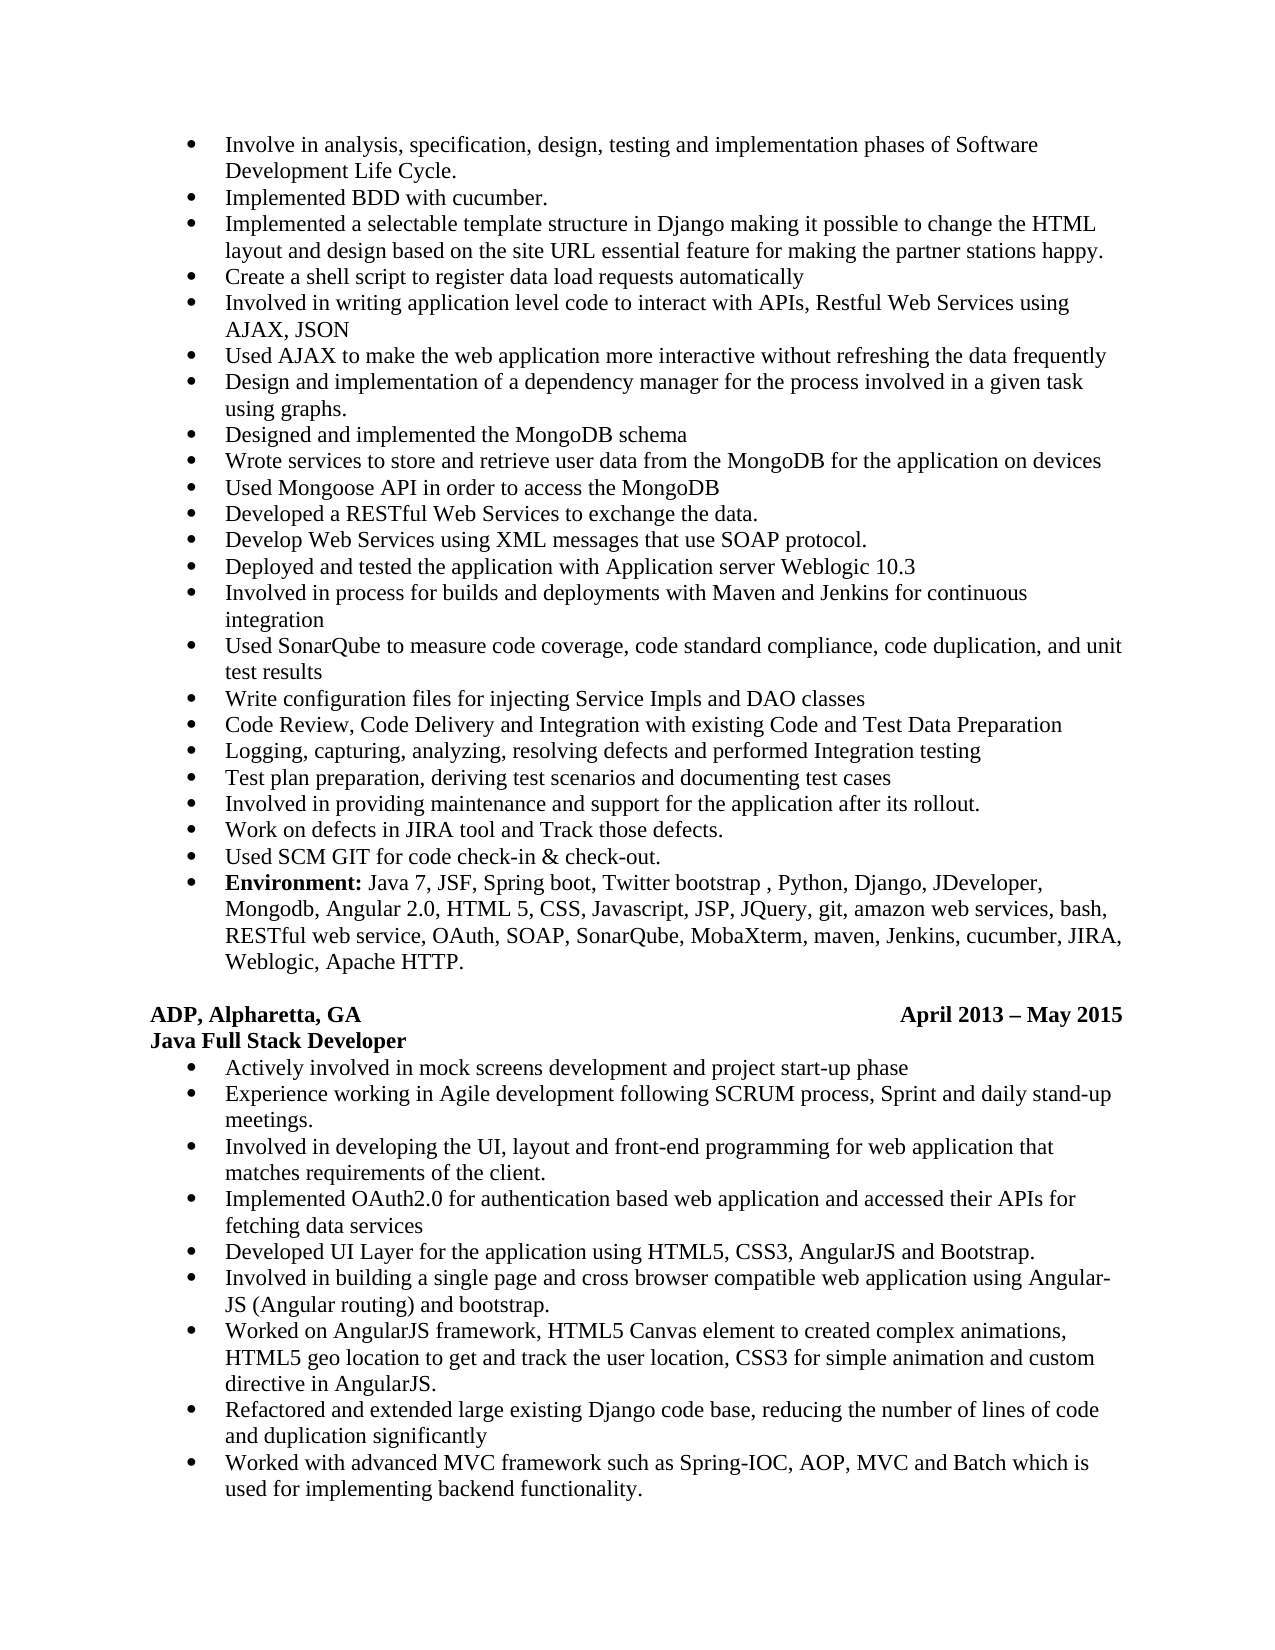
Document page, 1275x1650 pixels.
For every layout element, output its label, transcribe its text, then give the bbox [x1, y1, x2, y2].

list Involved in writing application level code to interact with APIs, Restful Web Services using AJAX, JSON [187, 289, 1125, 342]
list Used AJAX to make the web application more interactive without refreshing the data frequently [187, 342, 1125, 368]
list Logging, capturing, analyzing, resolving defects and performed Integration testing [187, 737, 1125, 764]
list Refactored and extended large existing Django code base, reducing the number of lines of code and duplication significantly [187, 1396, 1125, 1449]
list Involved in providing maintenance and support for the application after its rollout. [187, 790, 1125, 816]
text Java Full Stack Developer [150, 1027, 1125, 1054]
list Write configuration files for injecting Service Impls and DAO classes [187, 685, 1125, 711]
list Used SCM GIT for code check-in & check-out. [187, 843, 1125, 869]
list Implemented OAuth2.0 for authentication based web application and accessed their APIs for fetching data services [187, 1185, 1125, 1238]
list Implemented BDD with cucumber. [187, 184, 1125, 210]
list Code Review, Code Delivery and Integration with existing Code and Test Data Preparation [187, 711, 1125, 737]
list Involved in developing the UI, layout and front-end programming for web application that matches requirements of the client. [187, 1133, 1125, 1185]
text ADP, Alpharetta, GA April 2013 – May 2015 [150, 1001, 1125, 1027]
list Used Mongoose API in order to access the MongoDB [187, 474, 1125, 500]
list Developed UI Layer for the application using HTML5, CSS3, AngularJS and Bootstrap. [187, 1238, 1125, 1264]
list Deployed and tested the application with Application server Weblogic 10.3 [187, 553, 1125, 579]
list Work on defects in JIRA tool and Track those defects. [187, 816, 1125, 843]
list Implemented a selectable template structure in Django making it possible to change the HTML layout and design based on the site URL essential feature for making the partner stations happy. [187, 210, 1125, 263]
list Worked with advanced MVC framework such as Spring-IOC, AOP, MVC and Batch which is used for implementing backend functionality. [187, 1449, 1125, 1502]
list Experience working in Agile development following SCRUM process, Sprint and daily stand-up meetings. [187, 1080, 1125, 1133]
list Create a shell script to register data load requests automatically [187, 263, 1125, 289]
list Design and implementation of a dependency manager for the process involved in a given task using graphs. [187, 368, 1125, 421]
list Worked on AngularJS framework, HTML5 Canvas element to created complex animations, HTML5 geo location to get and track the user location, CSS3 for simple animation and custom directive in AngularJS. [187, 1317, 1125, 1396]
list Involved in building a single page and cross browser compatible web application using Angular-JS (Angular routing) and bootstrap. [187, 1264, 1125, 1317]
list Wrote services to store and retrieve user data from the MongoDB for the application on devices [187, 447, 1125, 474]
list Test plan preparation, deriving test scenarios and documenting test cases [187, 764, 1125, 790]
list Actively involved in mock screens development and project start-up phase [187, 1054, 1125, 1080]
list Involved in process for builds and deployments with Maven and Jenkins for continuous integration [187, 579, 1125, 632]
list Involve in analysis, specification, design, testing and implementation phases of Software Development Life Cycle. [187, 131, 1125, 184]
list Developed a RESTful Web Services to exchange the data. [187, 500, 1125, 527]
list Designed and implemented the MongoDB schema [187, 421, 1125, 447]
list Develop Web Services using XML messages that use SOAP protocol. [187, 527, 1125, 553]
list Used SonarQube to measure code coverage, code standard compliance, code duplication, and unit test results [187, 632, 1125, 685]
list Environment: Java 7, JSF, Spring boot, Twitter bootstrap , Python, Django, JDeveloper, Mongodb, Angular 2.0, HTML 5, CSS, Javascript, JSP, JQuery, git, amazon web services, bash, RESTful web service, OAuth, SOAP, SonarQube, MobaXterm, maven, Jenkins, cucumber, JIRA, Weblogic, Apache HTTP. [187, 869, 1125, 974]
